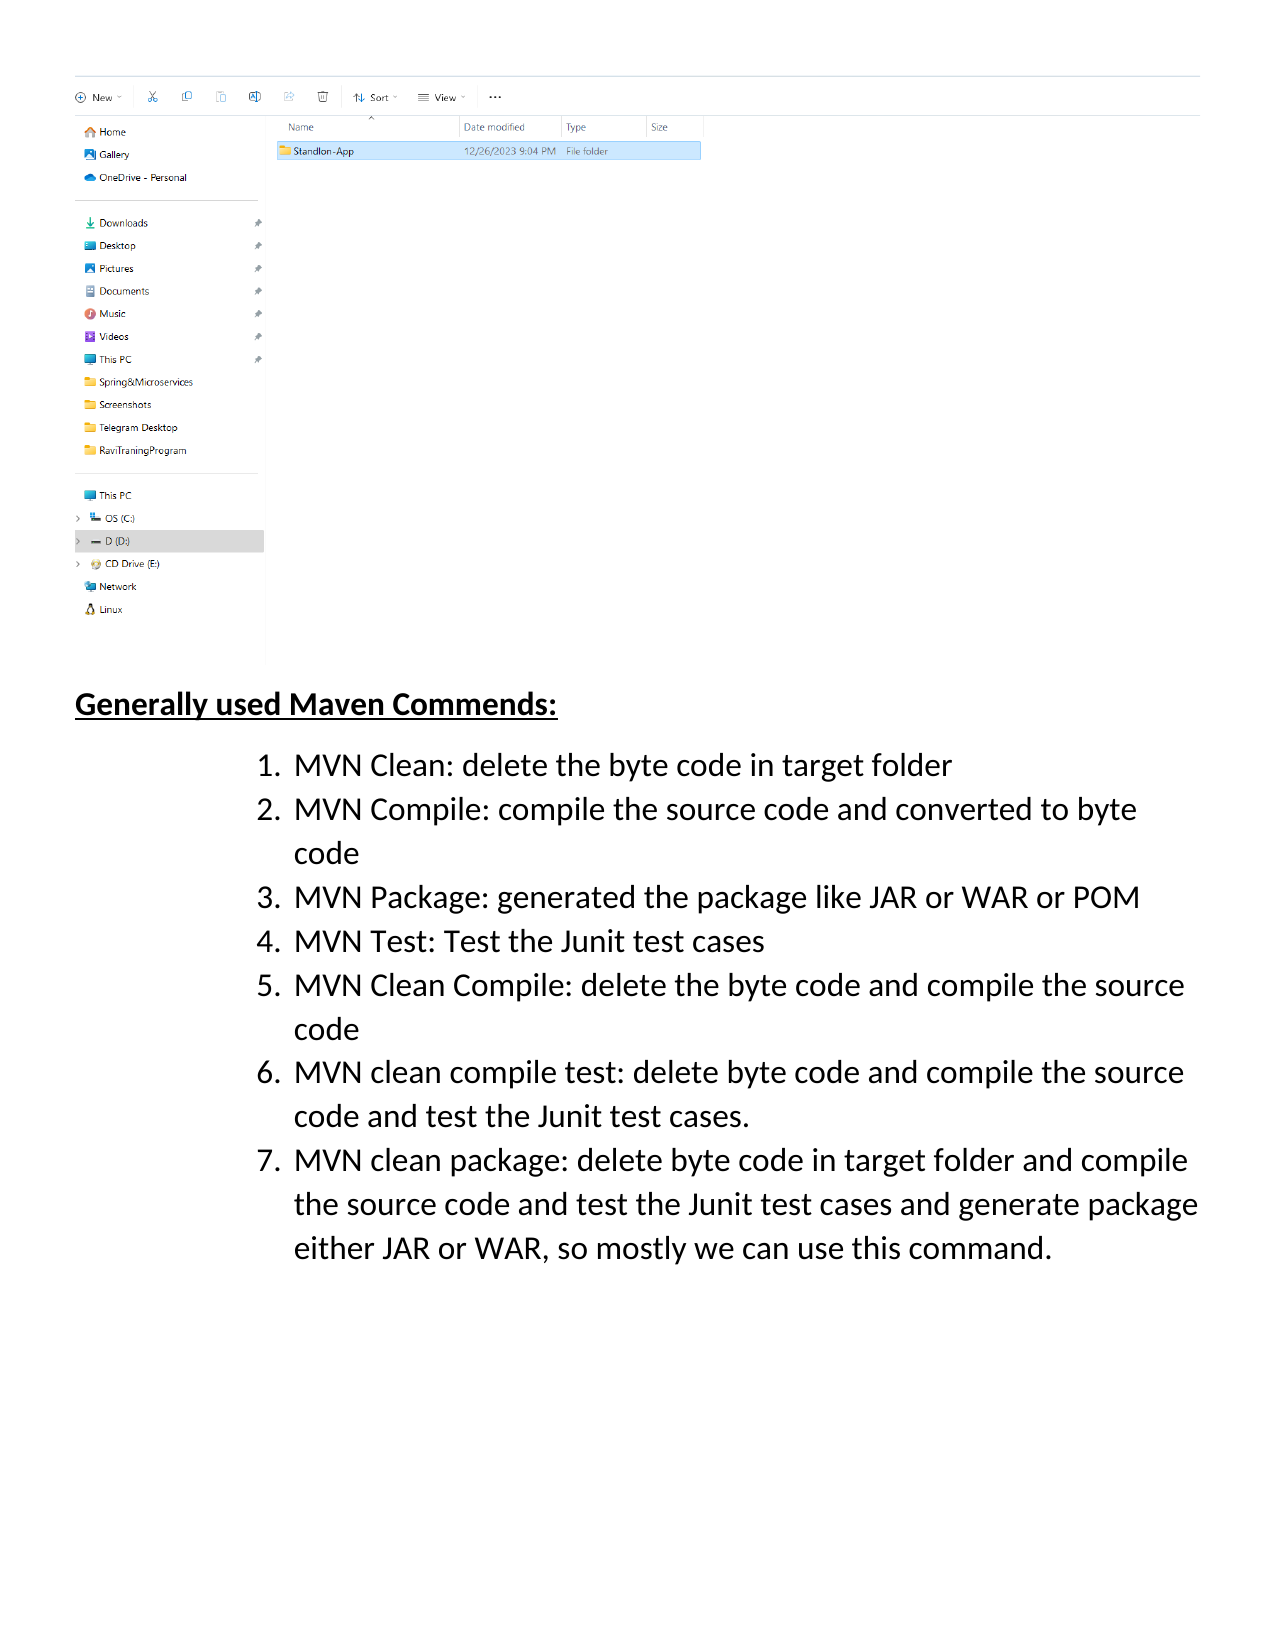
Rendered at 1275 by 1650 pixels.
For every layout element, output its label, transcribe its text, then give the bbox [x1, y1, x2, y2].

list MVN Package: generated the package like JAR or WAR or POM [256, 876, 1200, 916]
text Generally used Maven Commends: [75, 683, 1200, 724]
picture [75, 75, 1200, 665]
list MVN Compile: compile the source code and converted to byte code [256, 788, 1200, 872]
list MVN Clean: delete the byte code in target folder [256, 744, 1200, 784]
list MVN Test: Test the Junit test cases [256, 920, 1200, 960]
list MVN Clean Compile: delete the byte code and compile the source code [256, 964, 1200, 1048]
list MVN clean compile test: delete byte code and compile the source code and test the Junit test cases. [256, 1052, 1200, 1136]
list MVN clean package: delete byte code in target folder and compile the source code and test the Junit test cases and generate package either JAR or WAR, so mostly we can use this command. [256, 1139, 1200, 1268]
